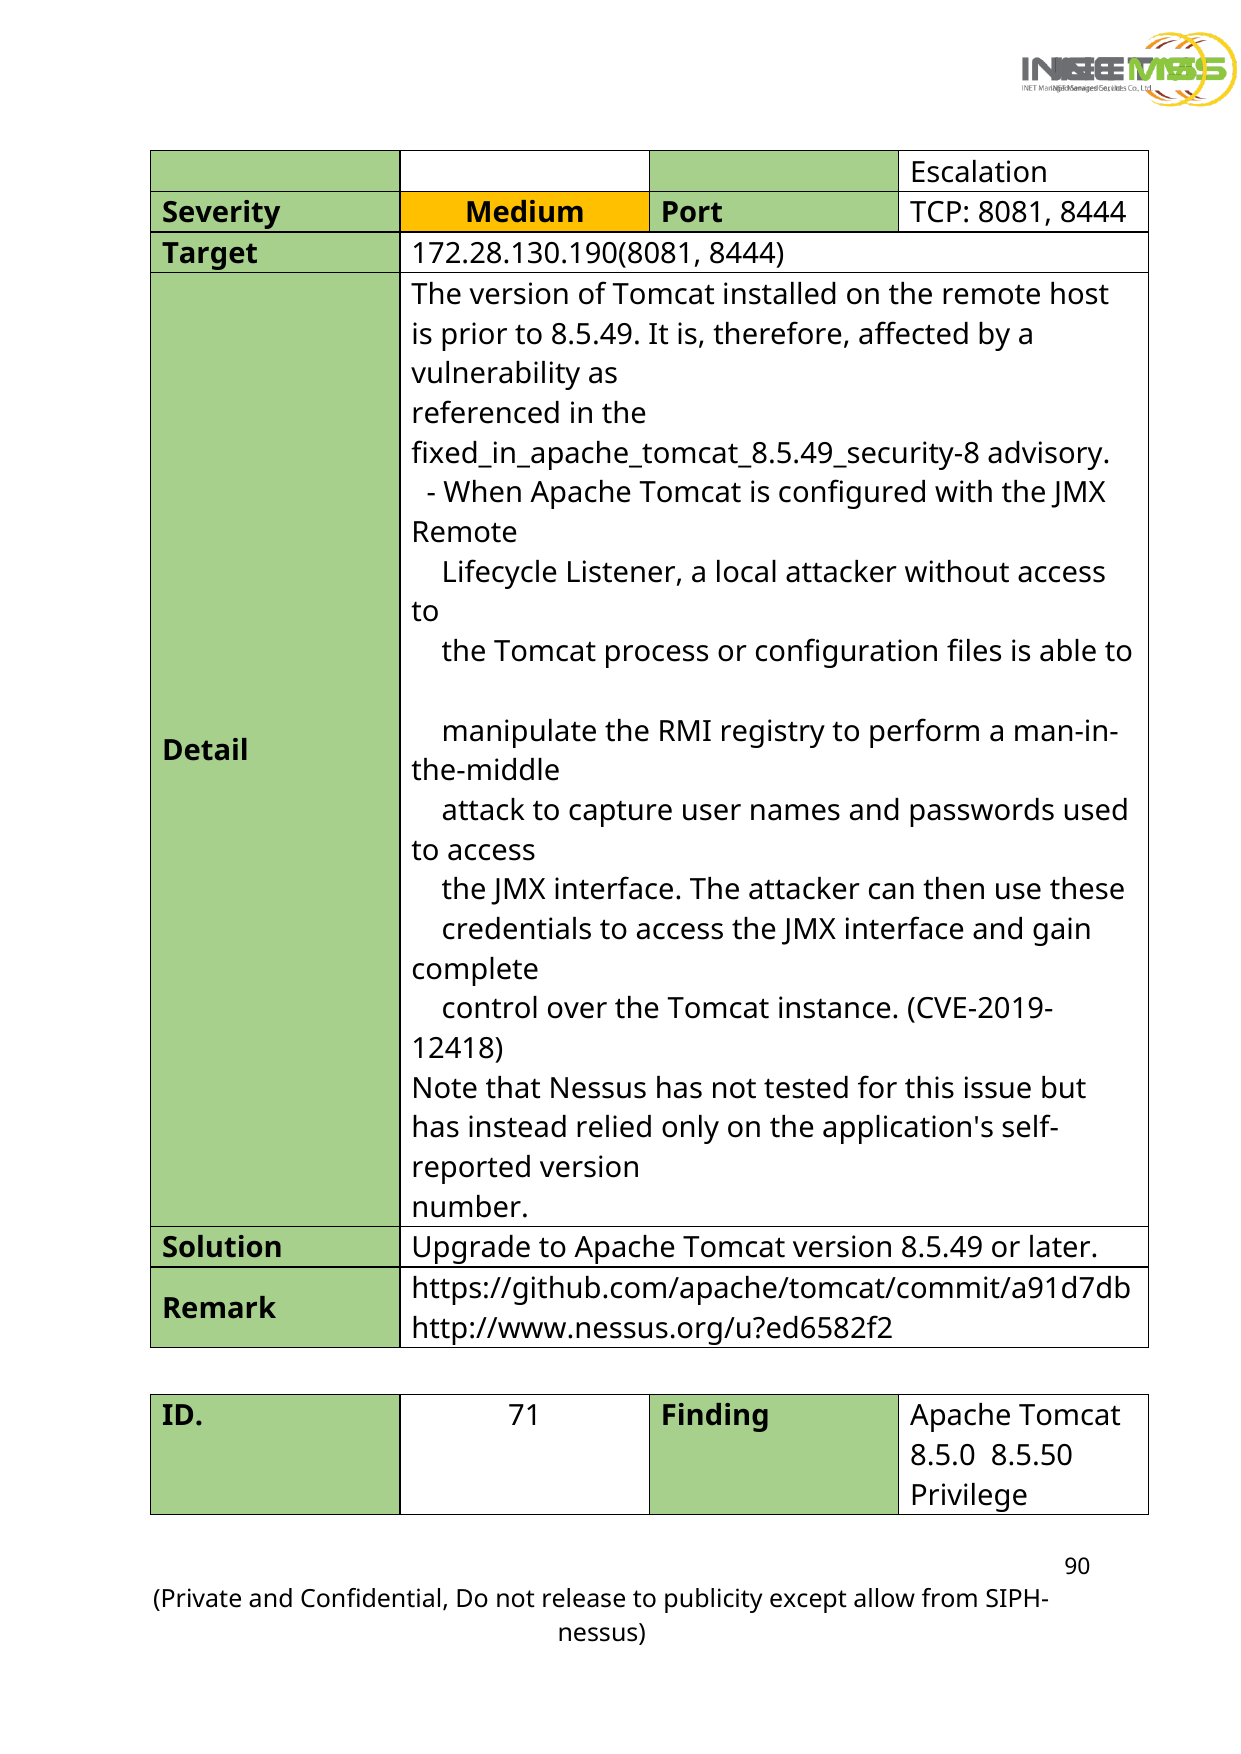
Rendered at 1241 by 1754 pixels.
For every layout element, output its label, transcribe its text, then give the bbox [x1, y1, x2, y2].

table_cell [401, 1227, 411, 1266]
table_cell Target [151, 233, 399, 272]
table_cell Detail [151, 273, 399, 1226]
table_header 70 [401, 151, 649, 191]
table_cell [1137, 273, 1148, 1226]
table_header 71 [401, 1395, 649, 1514]
table_cell Medium [401, 192, 649, 231]
table_cell https://github.com/apache/tomcat/commit/a91d7db http://www.nessus.org/u?ed6582f2 [401, 1268, 1148, 1347]
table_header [899, 1395, 1148, 1514]
table_cell Solution [151, 1227, 399, 1266]
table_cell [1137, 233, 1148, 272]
table_cell TCP: 8081, 8444 [899, 192, 1148, 231]
table_header ID. [151, 1395, 399, 1514]
table_cell Severity [151, 192, 399, 231]
table_cell Port [650, 192, 898, 231]
table_header ID. [151, 151, 399, 191]
table_cell Remark [151, 1268, 399, 1347]
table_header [899, 151, 1148, 191]
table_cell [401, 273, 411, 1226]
table_header Finding [650, 1395, 898, 1514]
table_header Finding [650, 151, 898, 191]
picture [1012, 29, 1241, 114]
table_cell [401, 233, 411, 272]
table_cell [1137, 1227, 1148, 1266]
